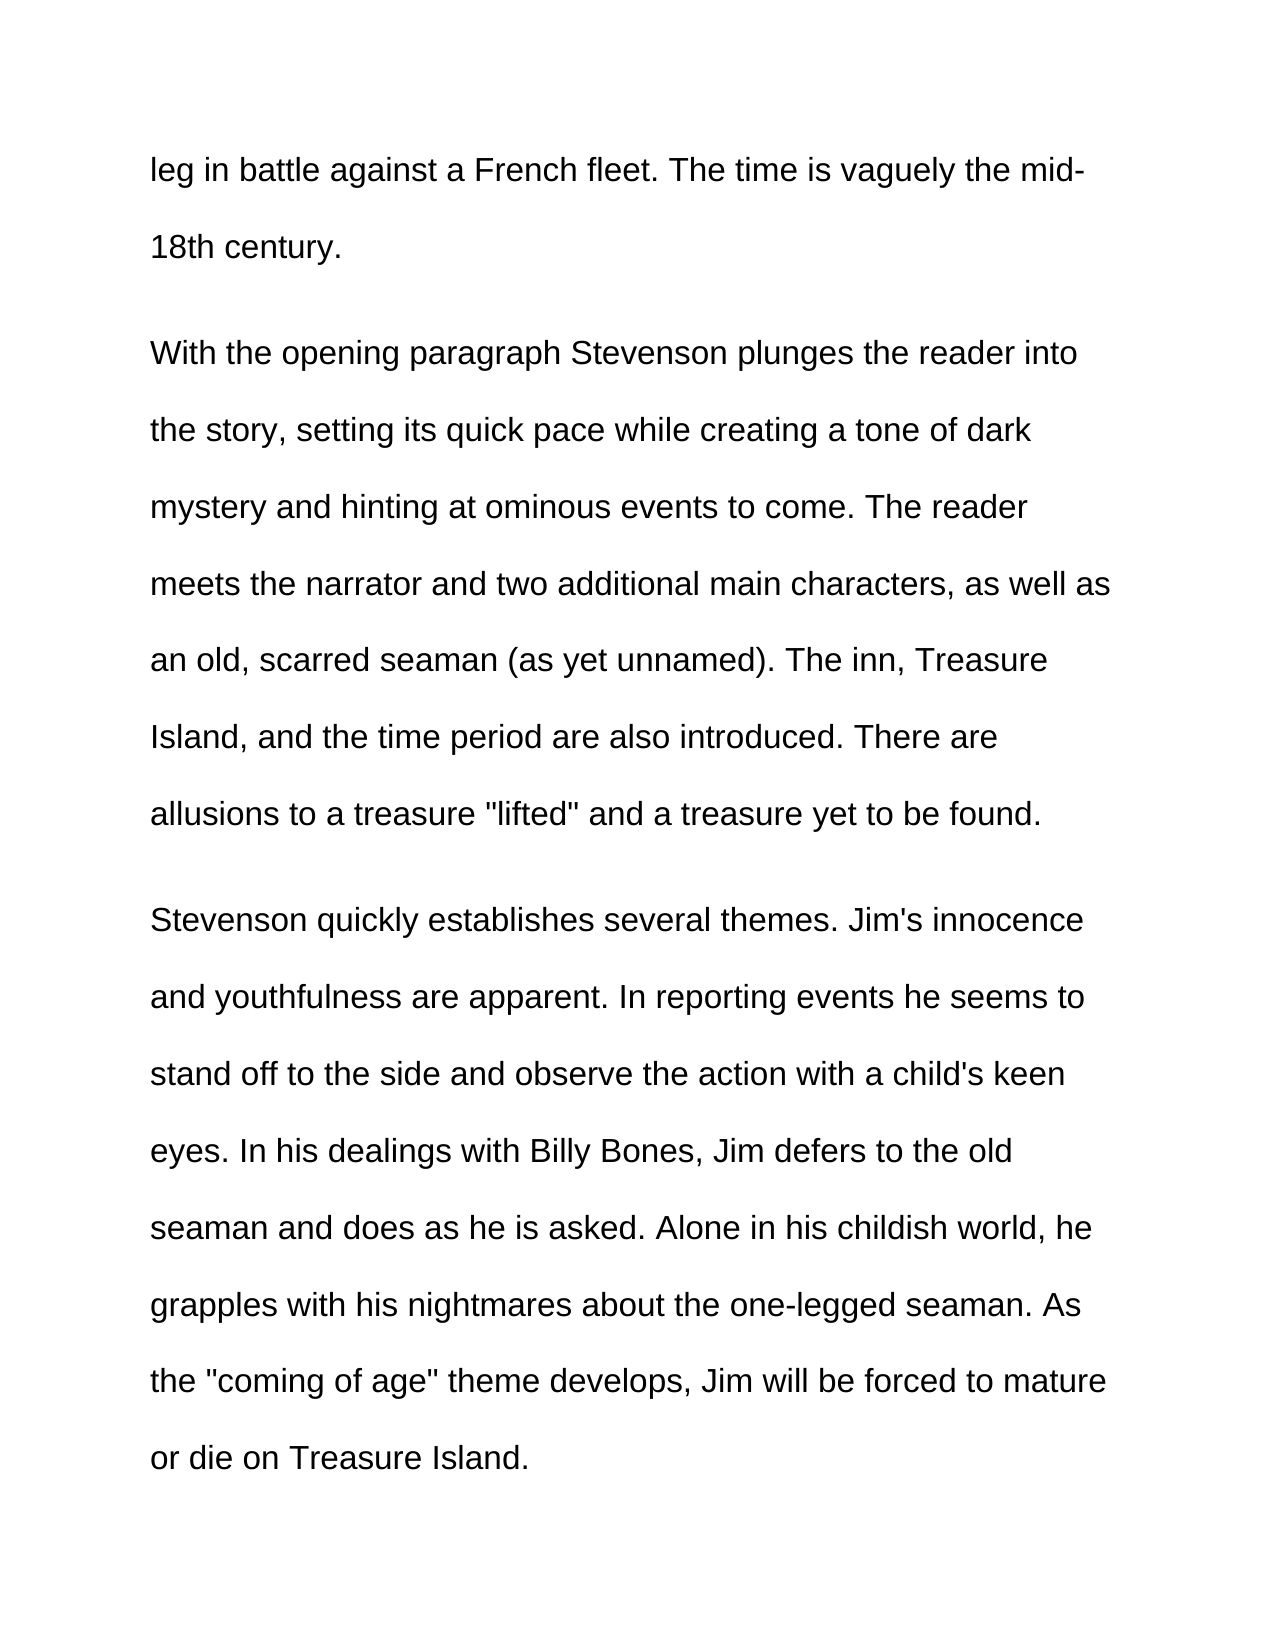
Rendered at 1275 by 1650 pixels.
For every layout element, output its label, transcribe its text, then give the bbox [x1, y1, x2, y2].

text Stevenson quickly establishes several themes. Jim's innocence and youthfulness are apparent. In reporting events he seems to stand off to the side and observe the action with a child's keen eyes. In his dealings with Billy Bones, Jim defers to the old seaman and does as he is asked. Alone in his childish world, he grapples with his nightmares about the one-legged seaman. As the "coming of age" theme develops, Jim will be forced to mature or die on Treasure Island. [150, 900, 1125, 1477]
text With the opening paragraph Stevenson plunges the reader into the story, setting its quick pace while creating a tone of dark mystery and hinting at ominous events to come. The reader meets the narrator and two additional main characters, as well as an old, scarred seaman (as yet unnamed). The inn, Treasure Island, and the time period are also introduced. There are allusions to a treasure "lifted" and a treasure yet to be found. [150, 333, 1125, 833]
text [150, 150, 1125, 265]
